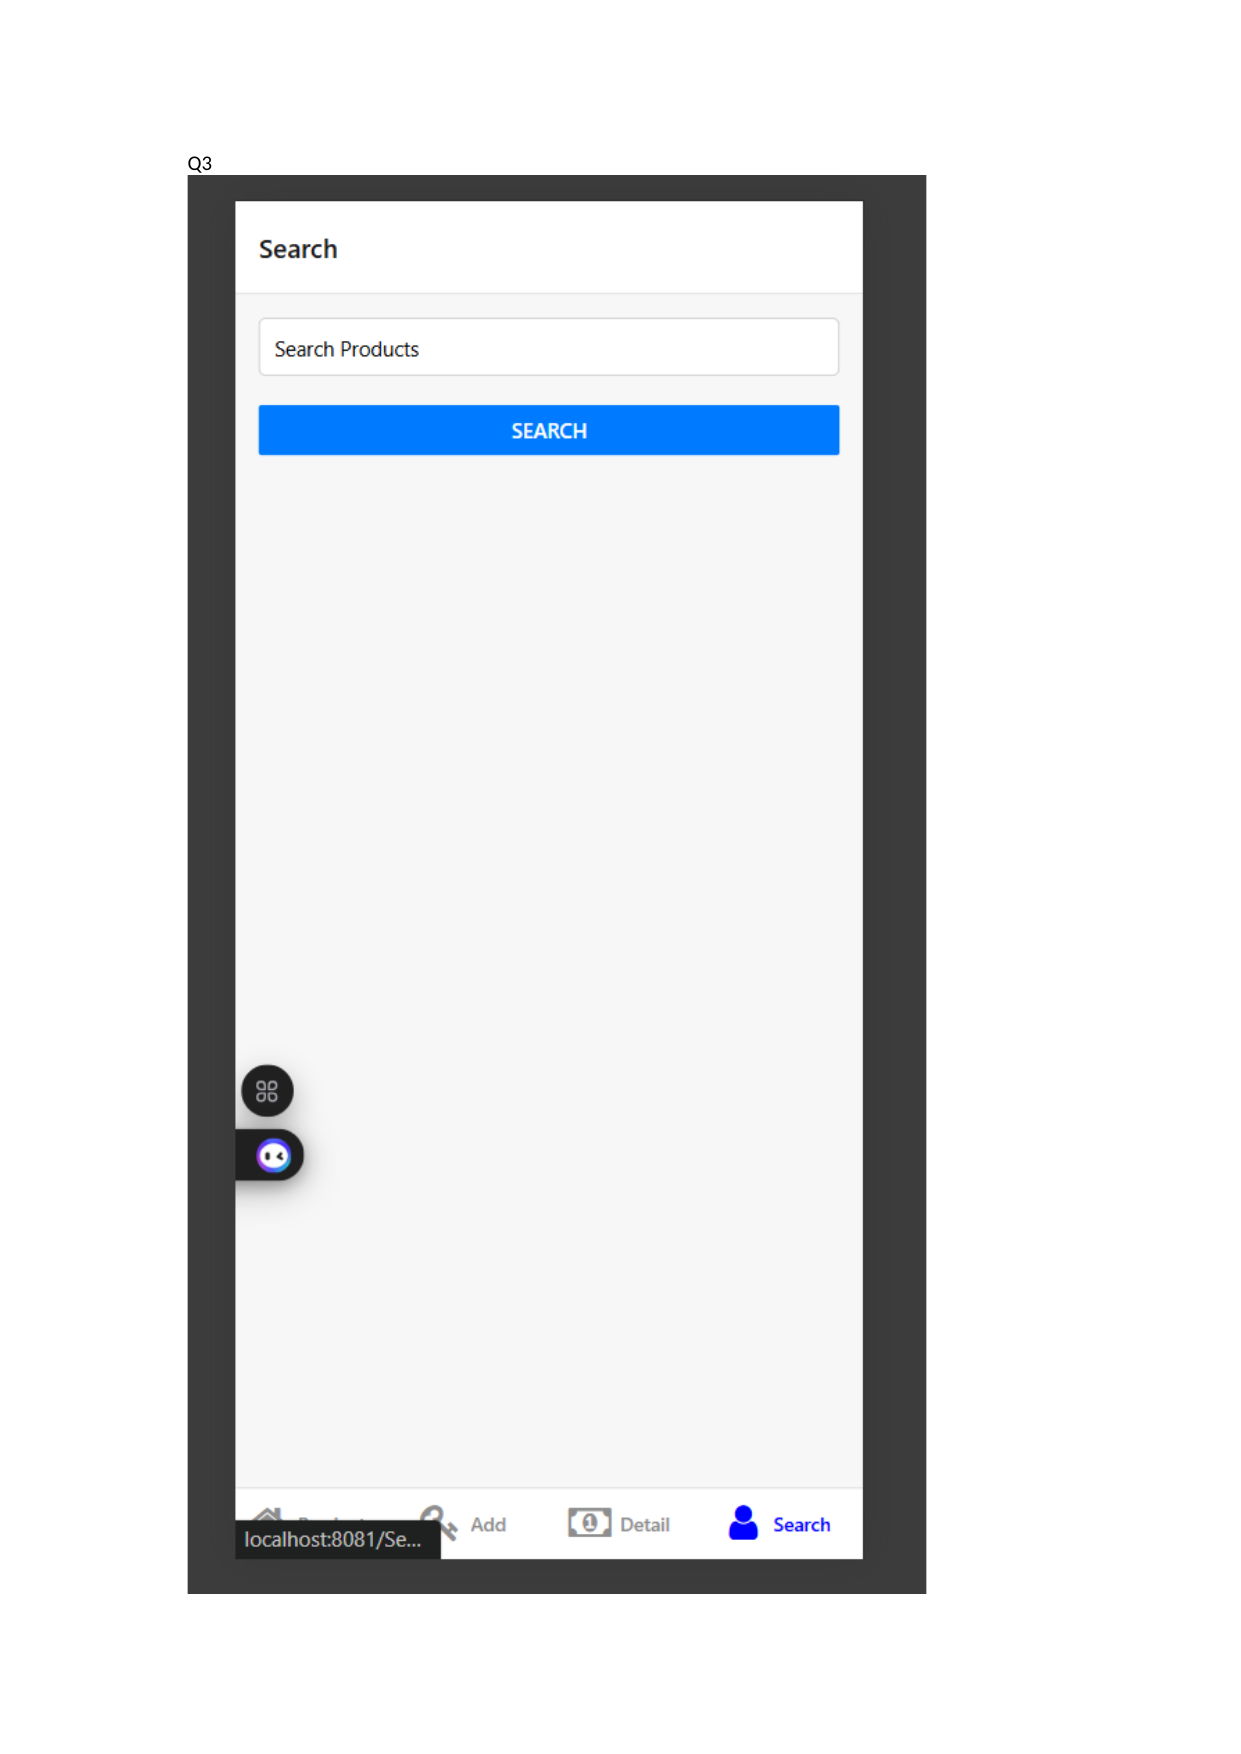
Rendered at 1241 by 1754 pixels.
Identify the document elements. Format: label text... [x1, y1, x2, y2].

picture [187, 175, 927, 1594]
text Q3 [187, 150, 1053, 175]
